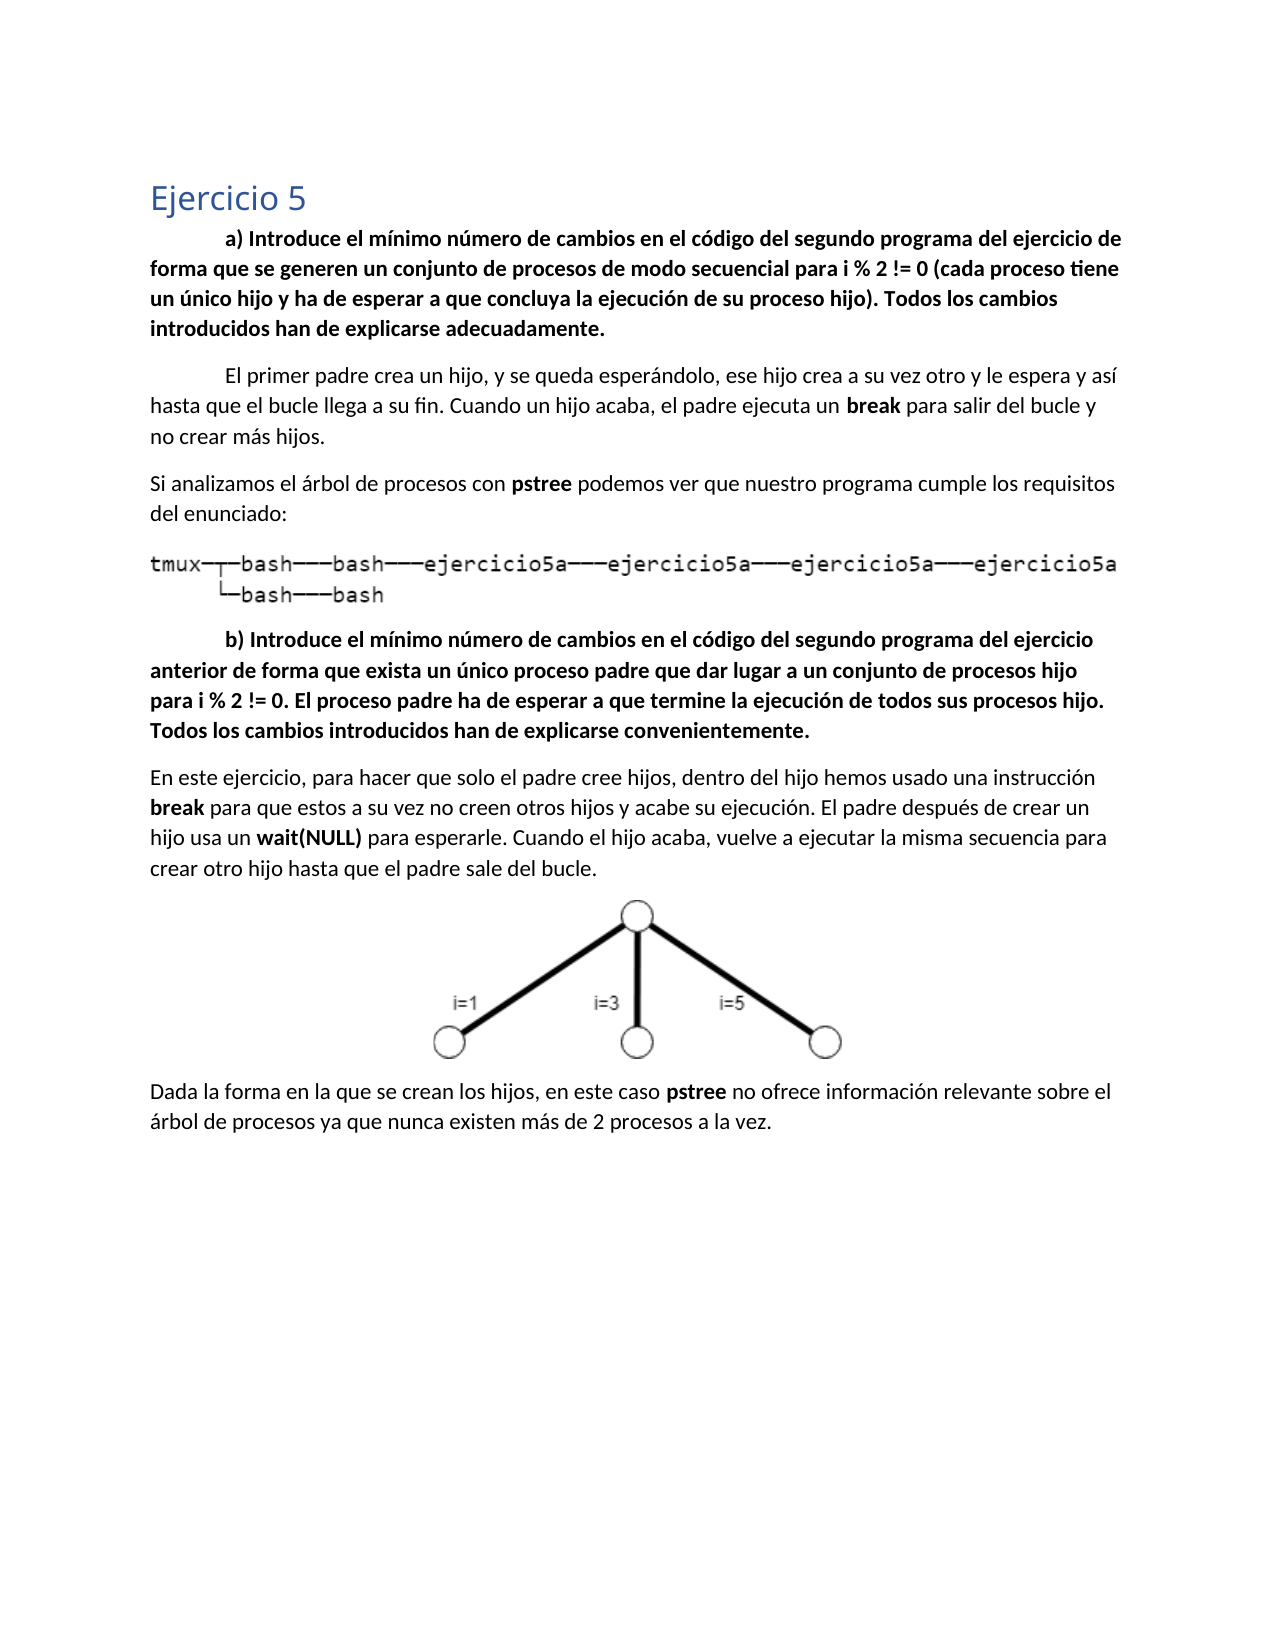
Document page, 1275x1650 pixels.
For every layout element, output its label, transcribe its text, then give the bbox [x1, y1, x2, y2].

picture [433, 900, 842, 1059]
text El primer padre crea un hijo, y se queda esperándolo, ese hijo crea a su vez otro y le espera y así hasta que el bucle llega a su fin. Cuando un hijo acaba, el padre ejecuta un break para salir del bucle y no crear más hijos. [150, 361, 1125, 450]
text Dada la forma en la que se crean los hijos, en este caso pstree no ofrece información relevante sobre el árbol de procesos ya que nunca existen más de 2 procesos a la vez. [150, 1077, 1125, 1135]
subtitle Ejercicio 5 [150, 175, 1125, 220]
text Si analizamos el árbol de procesos con pstree podemos ver que nuestro programa cumple los requisitos del enunciado: [150, 469, 1125, 527]
text b) Introduce el mínimo número de cambios en el código del segundo programa del ejercicio anterior de forma que exista un único proceso padre que dar lugar a un conjunto de procesos hijo para i % 2 != 0. El proceso padre ha de esperar a que termine la ejecución de todos sus procesos hijo. Todos los cambios introducidos han de explicarse convenientemente. [150, 626, 1125, 744]
text En este ejercicio, para hacer que solo el padre cree hijos, dentro del hijo hemos usado una instrucción break para que estos a su vez no creen otros hijos y acabe su ejecución. El padre después de crear un hijo usa un wait(NULL) para esperarle. Cuando el hijo acaba, vuelve a ejecutar la misma secuencia para crear otro hijo hasta que el padre sale del bucle. [150, 763, 1125, 882]
picture [150, 545, 1125, 607]
text a) Introduce el mínimo número de cambios en el código del segundo programa del ejercicio de forma que se generen un conjunto de procesos de modo secuencial para i % 2 != 0 (cada proceso tiene un único hijo y ha de esperar a que concluya la ejecución de su proceso hijo). Todos los cambios introducidos han de explicarse adecuadamente. [150, 224, 1125, 343]
